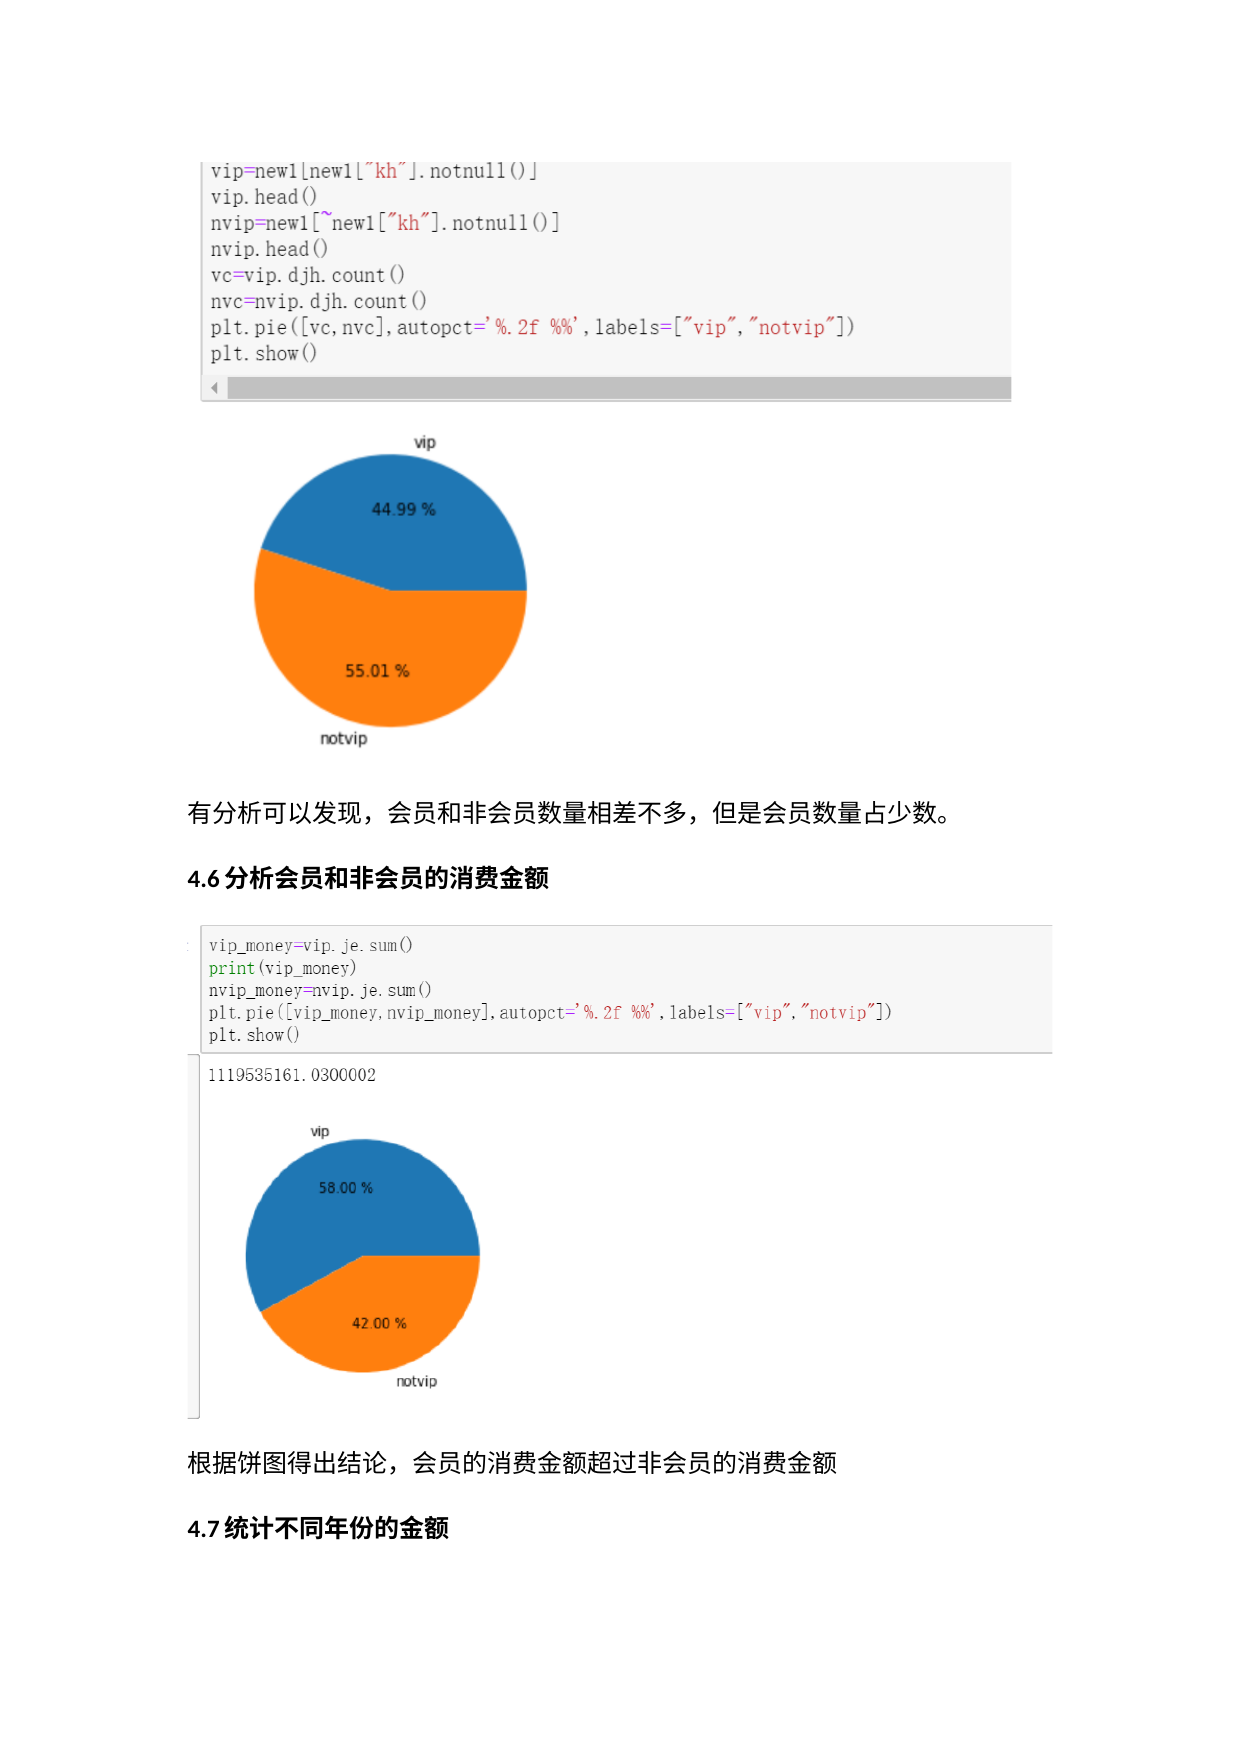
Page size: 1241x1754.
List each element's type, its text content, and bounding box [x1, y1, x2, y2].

list 4.7统计不同年份的金额 [187, 1494, 1053, 1559]
picture [187, 162, 1012, 762]
list 根据饼图得出结论，会员的消费金额超过非会员的消费金额 [187, 1429, 1053, 1494]
picture [187, 909, 1053, 1429]
list 4.6分析会员和非会员的消费金额 [187, 844, 1053, 909]
list 有分析可以发现，会员和非会员数量相差不多，但是会员数量占少数。 [187, 779, 1053, 844]
